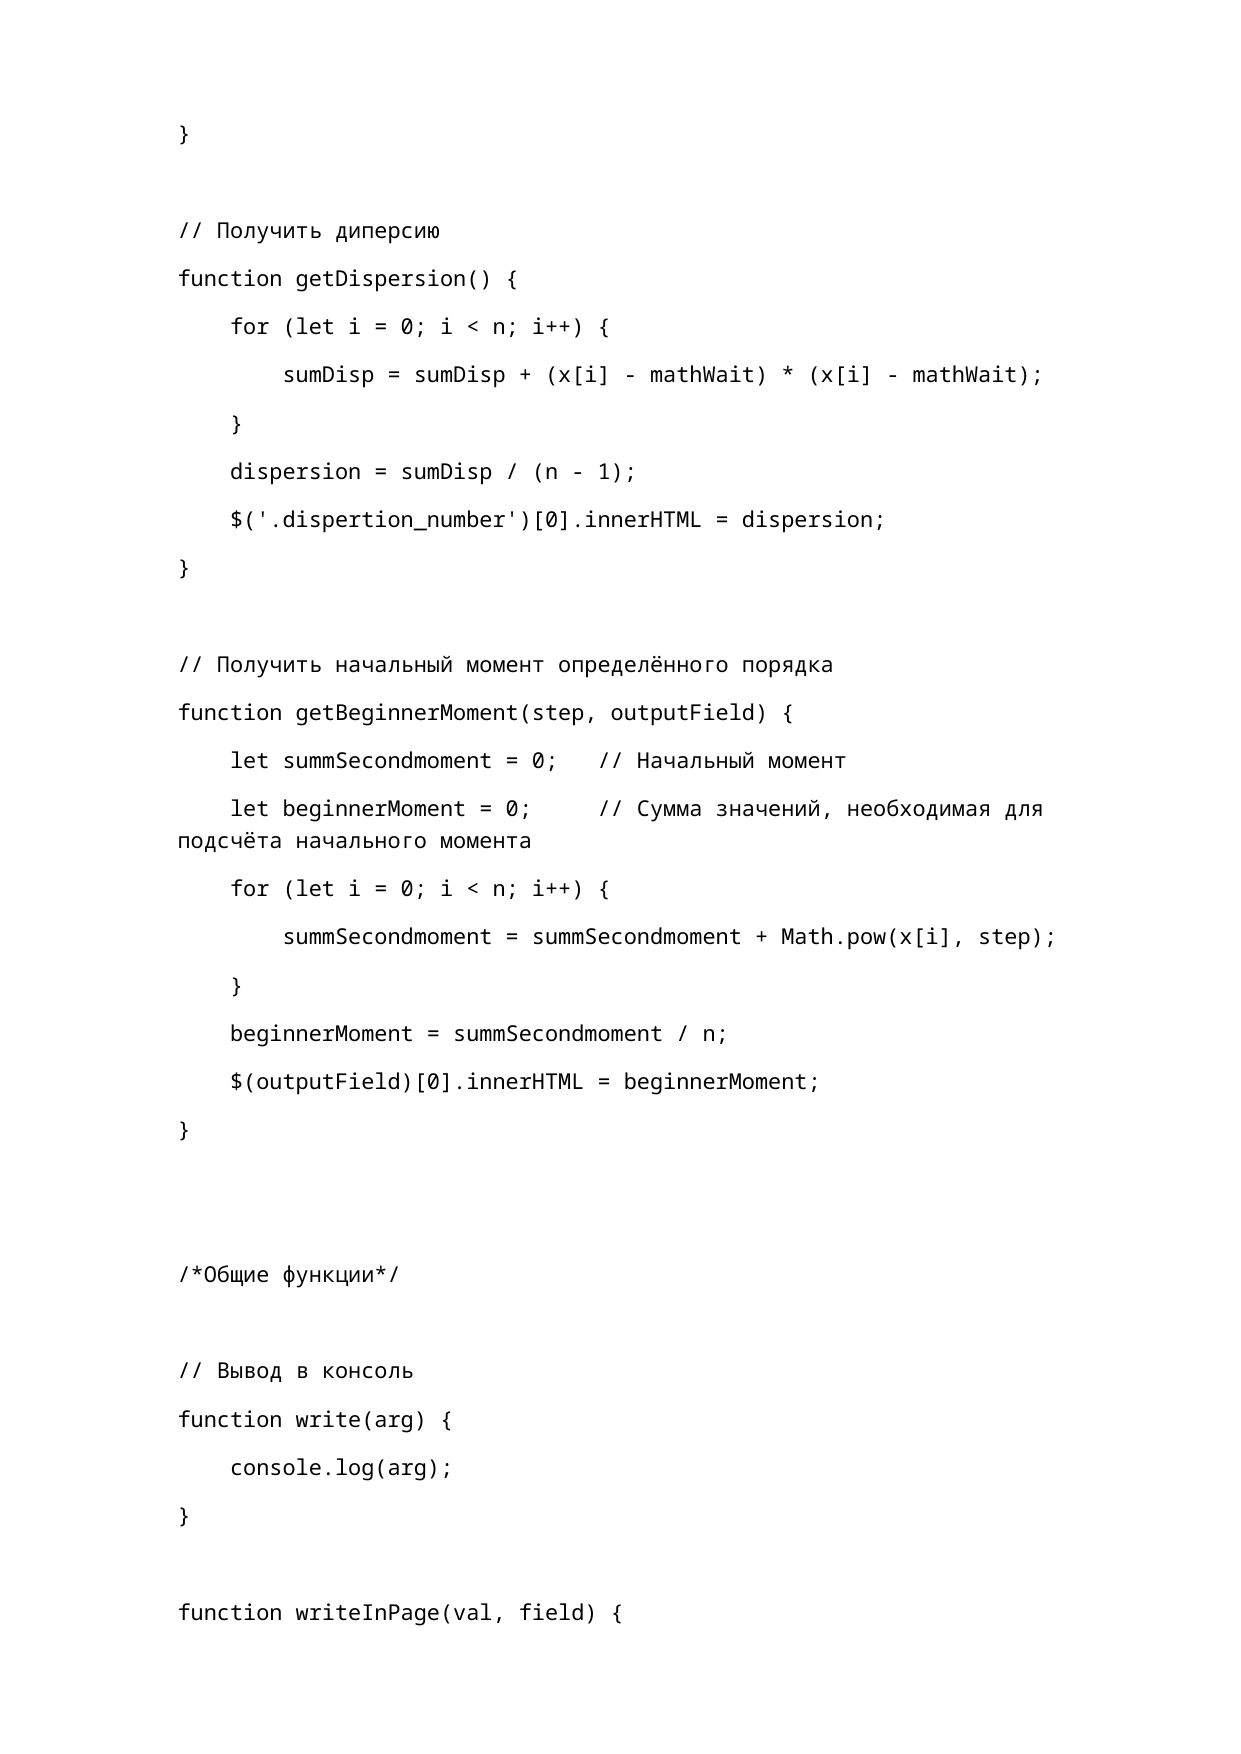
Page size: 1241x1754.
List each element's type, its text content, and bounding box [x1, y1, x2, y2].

text } [177, 407, 1152, 437]
text function getDispersion() { [177, 263, 1152, 293]
text console.log(arg); [177, 1452, 1152, 1482]
text let summSecondmoment = 0; // Начальный момент [177, 745, 1152, 775]
text function getBeginnerMoment(step, outputField) { [177, 697, 1152, 727]
text // Получить диперсию [177, 214, 1152, 244]
text $(outputField)[0].innerHTML = beginnerMoment; [177, 1066, 1152, 1096]
text dispersion = sumDisp / (n - 1); [177, 456, 1152, 486]
text summSecondmoment = summSecondmoment + Math.pow(x[i], step); [177, 921, 1152, 951]
text } [177, 969, 1152, 999]
text function write(arg) { [177, 1404, 1152, 1433]
text } [177, 1114, 1152, 1144]
text $('.dispertion_number')[0].innerHTML = dispersion; [177, 504, 1152, 534]
text function writeInPage(val, field) { [177, 1597, 1152, 1626]
text } [177, 1500, 1152, 1530]
text let beginnerMoment = 0; // Сумма значений, необходимая для подсчёта начального момента [177, 793, 1152, 855]
text for (let i = 0; i < n; i++) { [177, 873, 1152, 903]
text // Получить начальный момент определённого порядка [177, 649, 1152, 678]
text // Вывод в консоль [177, 1355, 1152, 1385]
text } [177, 552, 1152, 582]
text for (let i = 0; i < n; i++) { [177, 311, 1152, 341]
text /*Общие функции*/ [177, 1259, 1152, 1289]
text } [177, 118, 1152, 148]
text sumDisp = sumDisp + (x[i] - mathWait) * (x[i] - mathWait); [177, 359, 1152, 389]
text beginnerMoment = summSecondmoment / n; [177, 1018, 1152, 1048]
